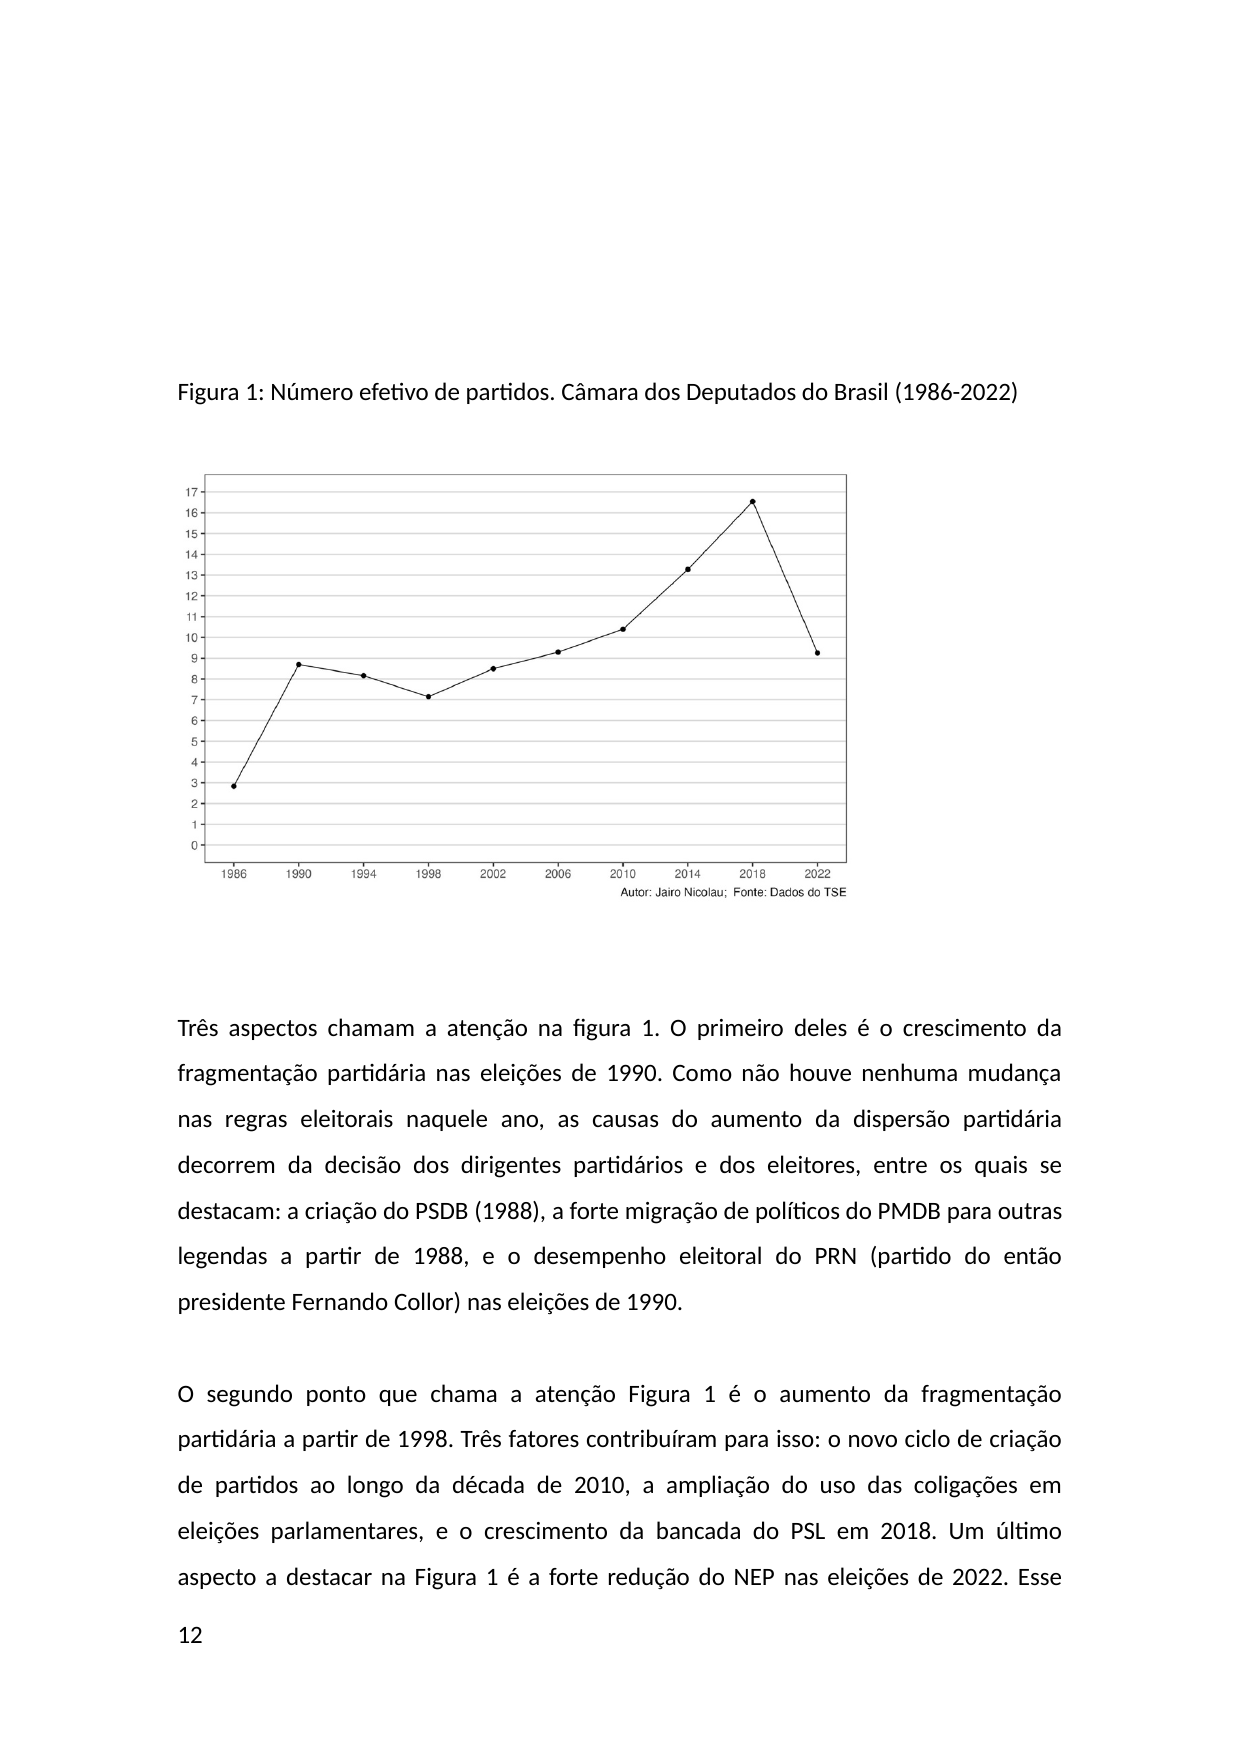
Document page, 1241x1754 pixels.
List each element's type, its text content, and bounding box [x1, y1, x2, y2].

text Três aspectos chamam a atenção na figura 1. O primeiro deles é o crescimento da fragmentação partidária nas eleições de 1990. Como não houve nenhuma mudança nas regras eleitorais naquele ano, as causas do aumento da dispersão partidária decorrem da decisão dos dirigentes partidários e dos eleitores, entre os quais se destacam: a criação do PSDB (1988), a forte migração de políticos do PMDB para outras legendas a partir de 1988, e o desempenho eleitoral do PRN (partido do então presidente Fernando Collor) nas eleições de 1990. [177, 1012, 1063, 1317]
text Figura 1: Número efetivo de partidos. Câmara dos Deputados do Brasil (1986-2022) [177, 376, 1063, 407]
picture [177, 422, 854, 906]
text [177, 1378, 1063, 1591]
